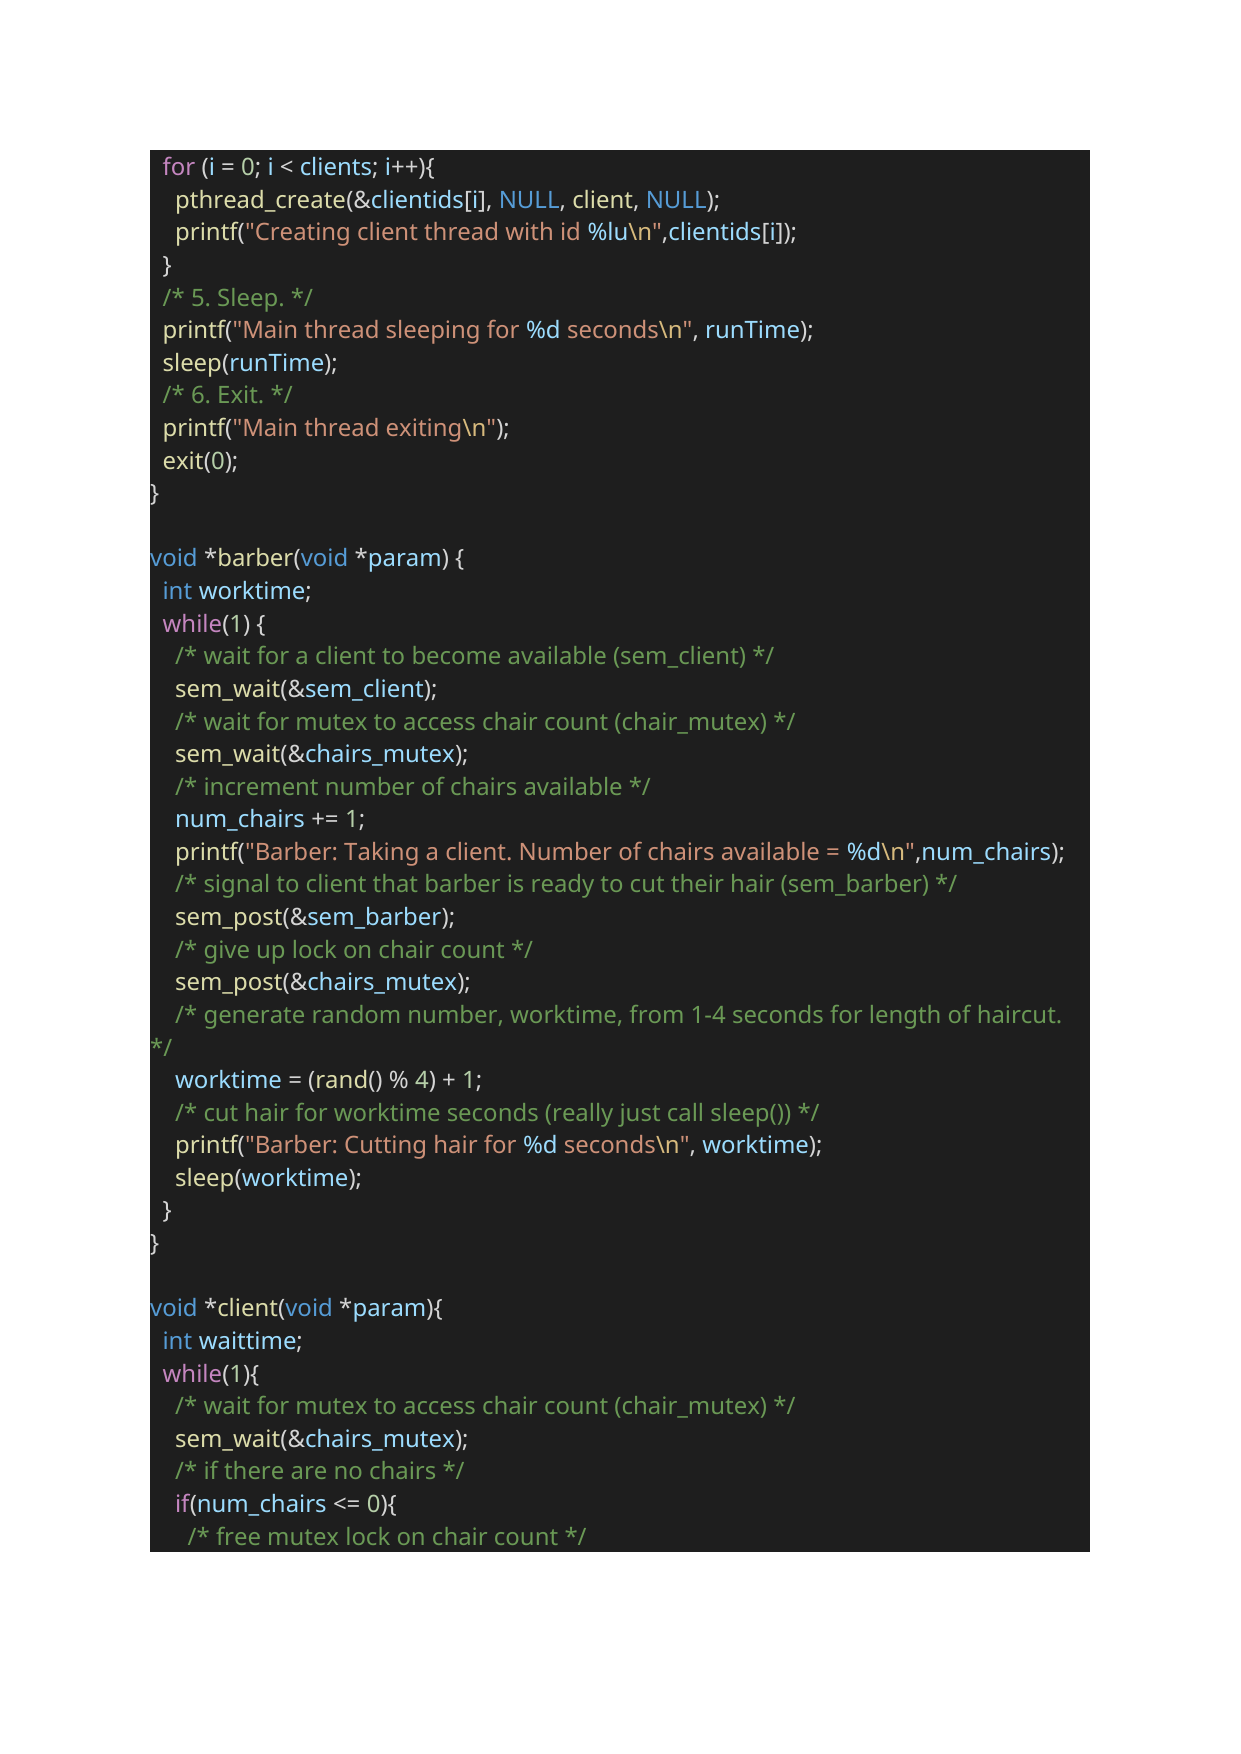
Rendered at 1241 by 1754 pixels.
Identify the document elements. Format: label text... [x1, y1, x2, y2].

text sem_post(&chairs_mutex); [150, 965, 1090, 998]
text /* generate random number, worktime, from 1-4 seconds for length of haircut. */ [150, 998, 1090, 1063]
text /* free mutex lock on chair count */ [150, 1519, 1090, 1552]
text pthread_create(&clientids[i], NULL, client, NULL); [150, 183, 1090, 215]
text while(1) { [150, 606, 1090, 639]
text printf("Main thread exiting\n"); [150, 411, 1090, 443]
text void *barber(void *param) { [150, 541, 1090, 574]
text /* give up lock on chair count */ [150, 932, 1090, 965]
text /* signal to client that barber is ready to cut their hair (sem_barber) */ [150, 867, 1090, 900]
text } [150, 476, 1090, 509]
text /* wait for mutex to access chair count (chair_mutex) */ [150, 1389, 1090, 1422]
text sem_wait(&chairs_mutex); [150, 737, 1090, 769]
text printf("Barber: Cutting hair for %d seconds\n", worktime); [150, 1128, 1090, 1161]
text /* cut hair for worktime seconds (really just call sleep()) */ [150, 1096, 1090, 1128]
text printf("Creating client thread with id %lu\n",clientids[i]); [150, 215, 1090, 248]
text worktime = (rand() % 4) + 1; [150, 1063, 1090, 1096]
text printf("Barber: Taking a client. Number of chairs available = %d\n",num_chairs); [150, 835, 1090, 867]
text printf("Main thread sleeping for %d seconds\n", runTime); [150, 313, 1090, 346]
text /* wait for mutex to access chair count (chair_mutex) */ [150, 704, 1090, 737]
text int waittime; [150, 1324, 1090, 1356]
text num_chairs += 1; [150, 802, 1090, 835]
text /* if there are no chairs */ [150, 1454, 1090, 1487]
text } [150, 248, 1090, 280]
text if(num_chairs <= 0){ [150, 1487, 1090, 1519]
text int worktime; [150, 574, 1090, 606]
text for (i = 0; i < clients; i++){ [150, 150, 1090, 183]
text while(1){ [150, 1356, 1090, 1389]
text sleep(runTime); [150, 346, 1090, 378]
text } [150, 1193, 1090, 1226]
text sem_wait(&chairs_mutex); [150, 1422, 1090, 1454]
text /* 5. Sleep. */ [150, 280, 1090, 313]
text void *client(void *param){ [150, 1291, 1090, 1324]
text sem_wait(&sem_client); [150, 672, 1090, 704]
text /* wait for a client to become available (sem_client) */ [150, 639, 1090, 672]
text sem_post(&sem_barber); [150, 900, 1090, 932]
text } [150, 1226, 1090, 1258]
text exit(0); [150, 443, 1090, 476]
text /* increment number of chairs available */ [150, 769, 1090, 802]
text sleep(worktime); [150, 1161, 1090, 1193]
text /* 6. Exit. */ [150, 378, 1090, 411]
